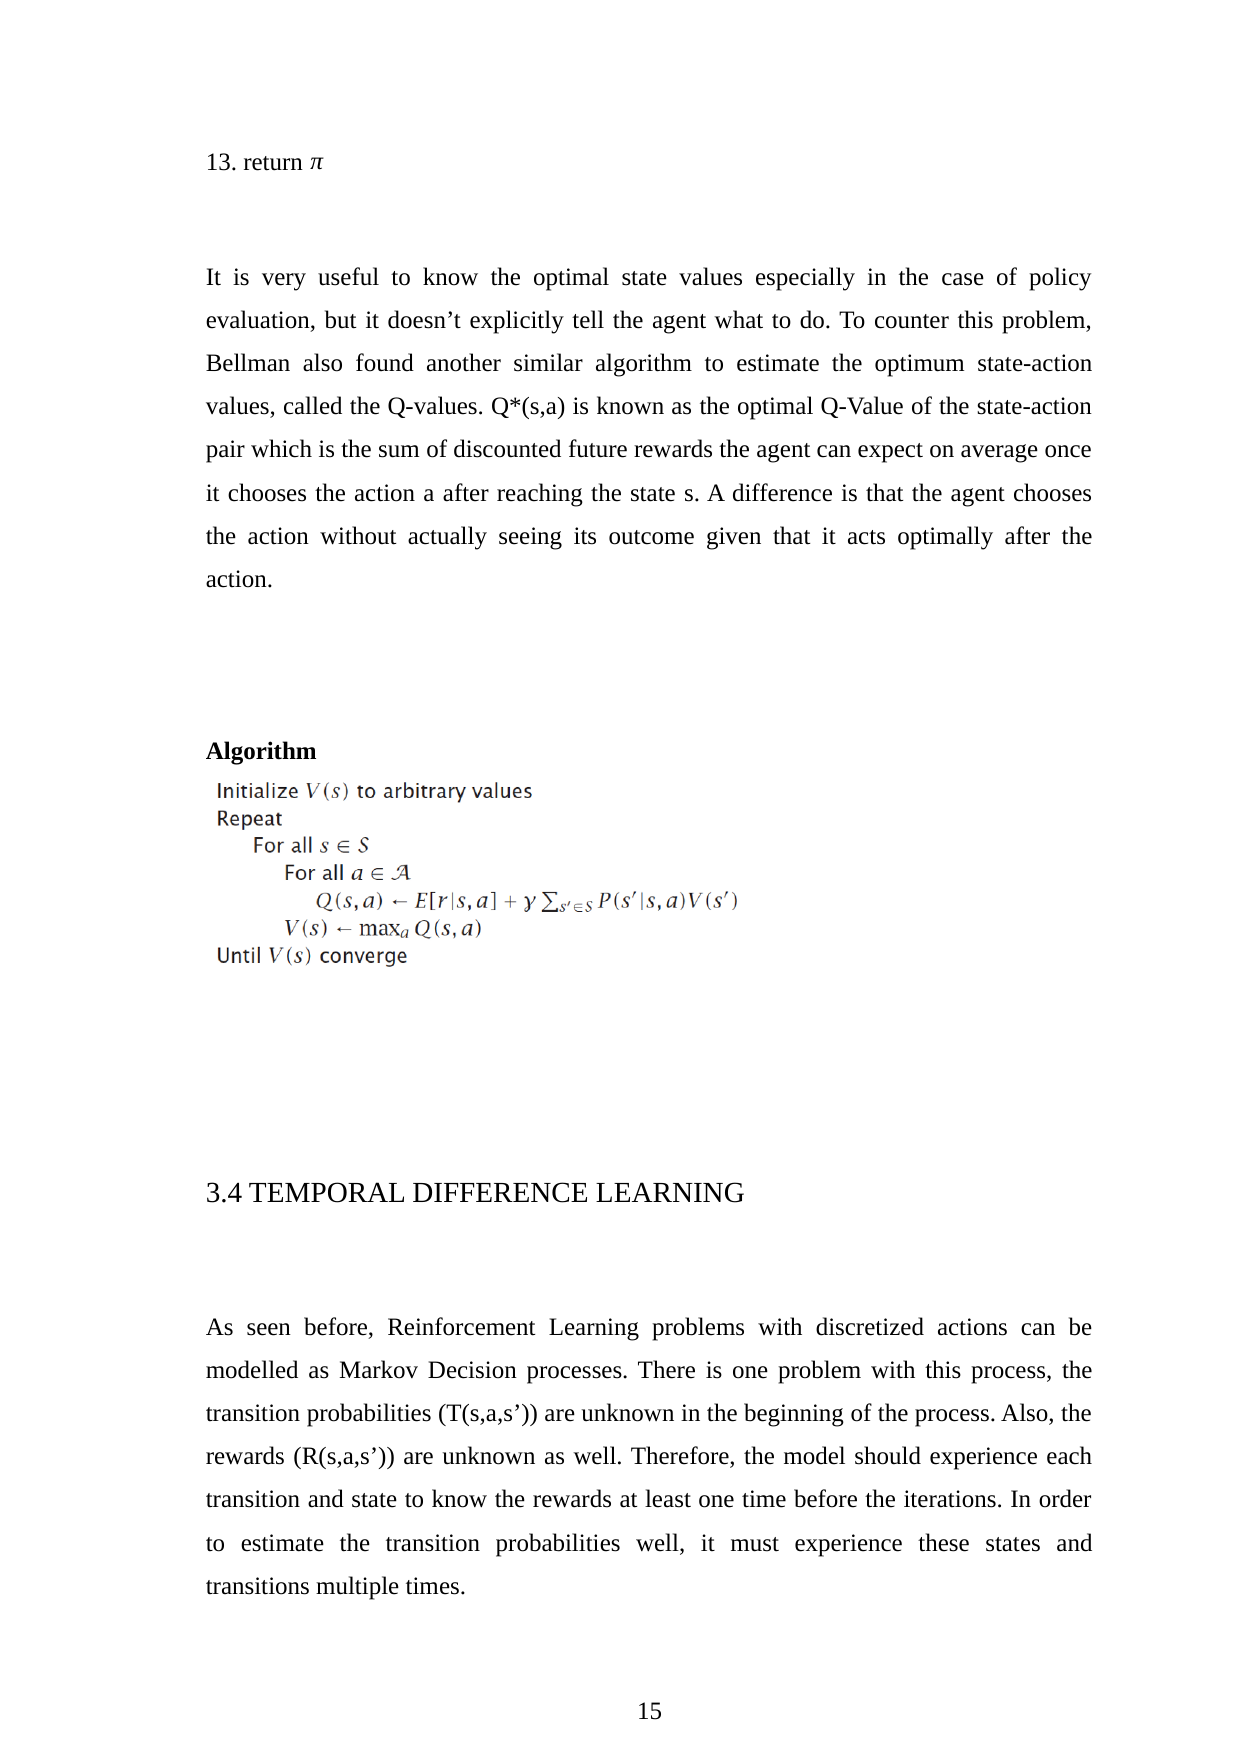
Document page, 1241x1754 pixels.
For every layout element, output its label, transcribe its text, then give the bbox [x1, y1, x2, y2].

text 3.4 TEMPORAL DIFFERENCE LEARNING [206, 1175, 1093, 1209]
text Algorithm [206, 736, 1093, 765]
text It is very useful to know the optimal state values especially in the case of policy evaluation, but it doesn’t explicitly tell the agent what to do. To counter this problem, Bellman also found another similar algorithm to estimate the optimum state-action values, called the Q-values. Q*(s,a) is known as the optimal Q-Value of the state-action pair which is the sum of discounted future rewards the agent can expect on average once it chooses the action a after reaching the state s. A difference is that the agent chooses the action without actually seeing its outcome given that it acts optimally after the action. [206, 262, 1093, 593]
picture [205, 779, 738, 967]
text 13. return [206, 147, 1093, 176]
text As seen before, Reinforcement Learning problems with discretized actions can be modelled as Markov Decision processes. There is one problem with this process, the transition probabilities (T(s,a,s’)) are unknown in the beginning of the process. Also, the rewards (R(s,a,s’)) are unknown as well. Therefore, the model should experience each transition and state to know the rewards at least one time before the iterations. In order to estimate the transition probabilities well, it must experience these states and transitions multiple times. [206, 1312, 1093, 1599]
